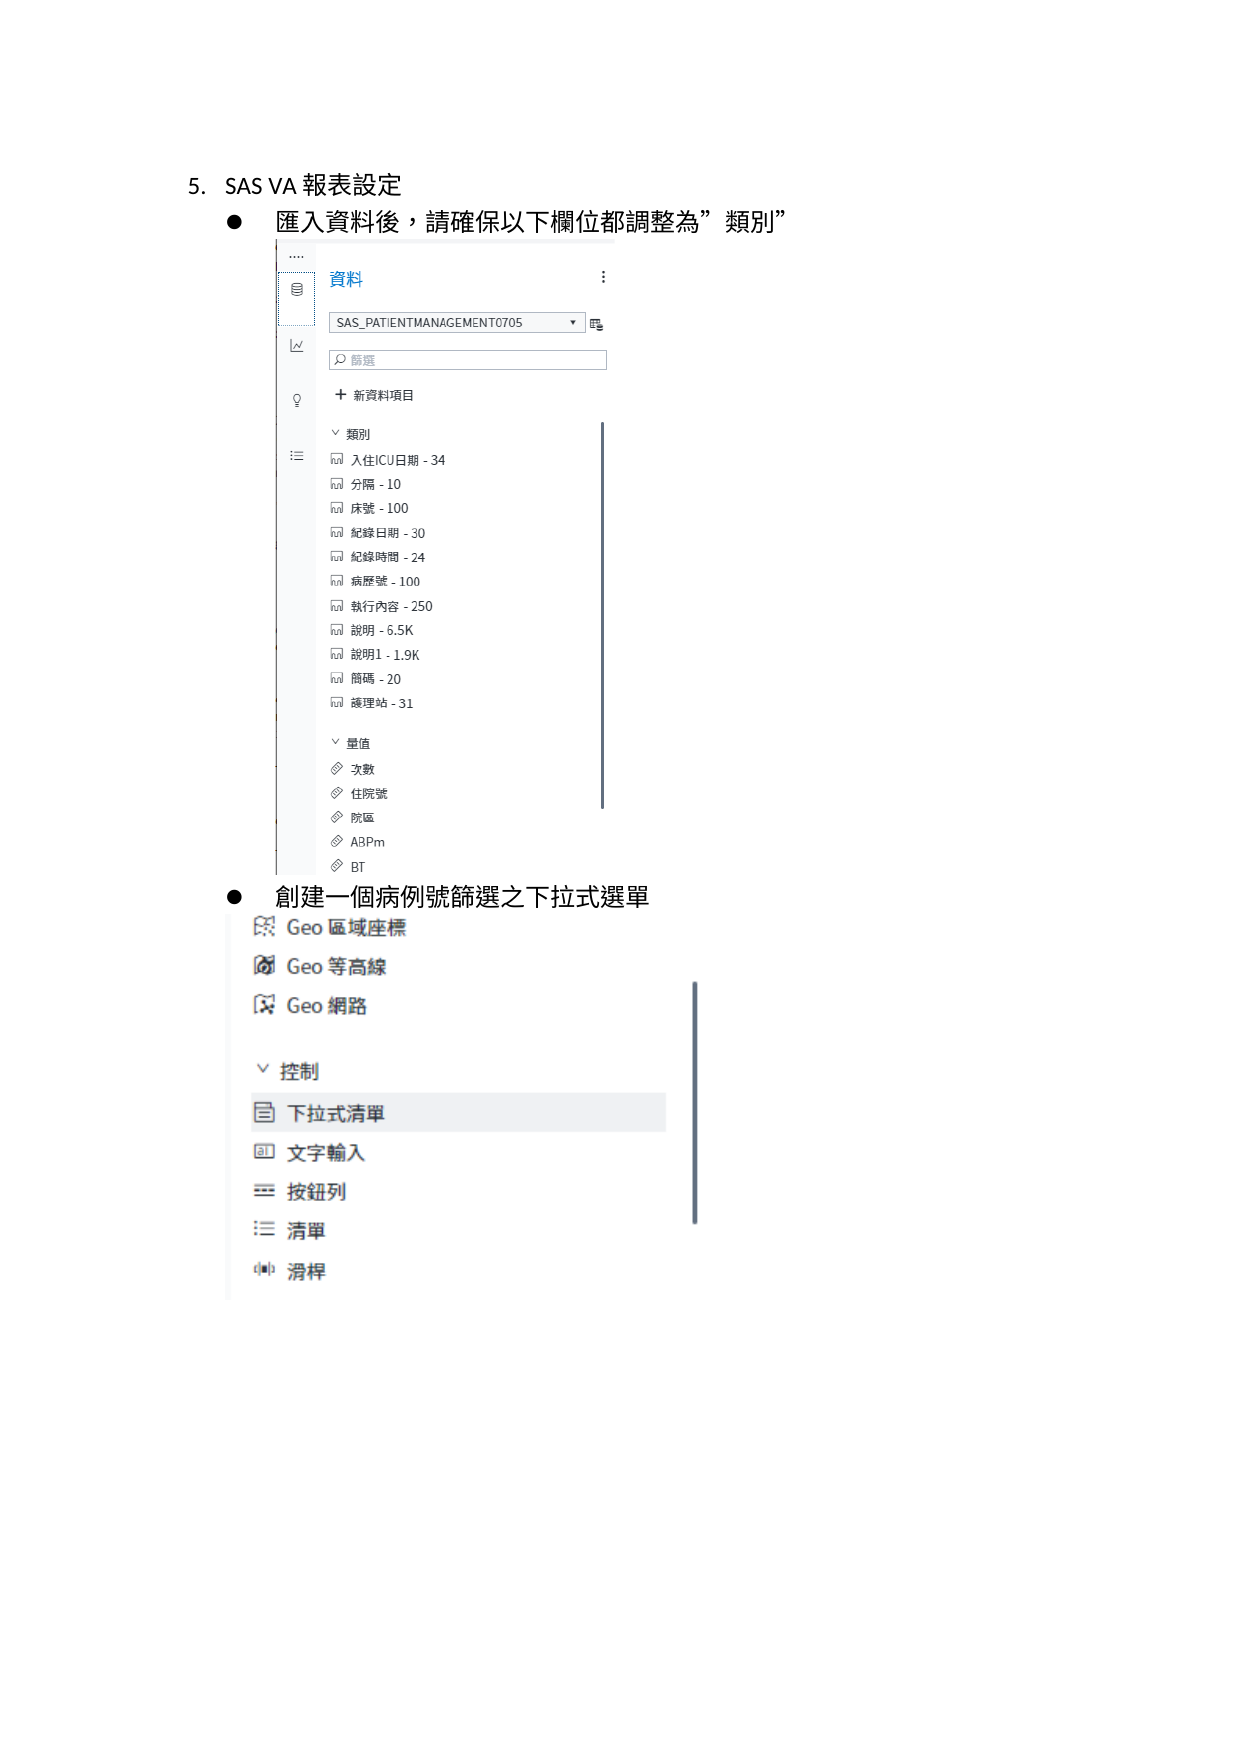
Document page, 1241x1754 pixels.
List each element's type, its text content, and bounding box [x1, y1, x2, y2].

list 匯入資料後，請確保以下欄位都調整為”類別” [225, 202, 1053, 239]
picture [275, 239, 615, 875]
list 創建一個病例號篩選之下拉式選單 [225, 877, 1053, 914]
list SAS VA 報表設定 [187, 164, 1053, 202]
picture [225, 914, 711, 1300]
